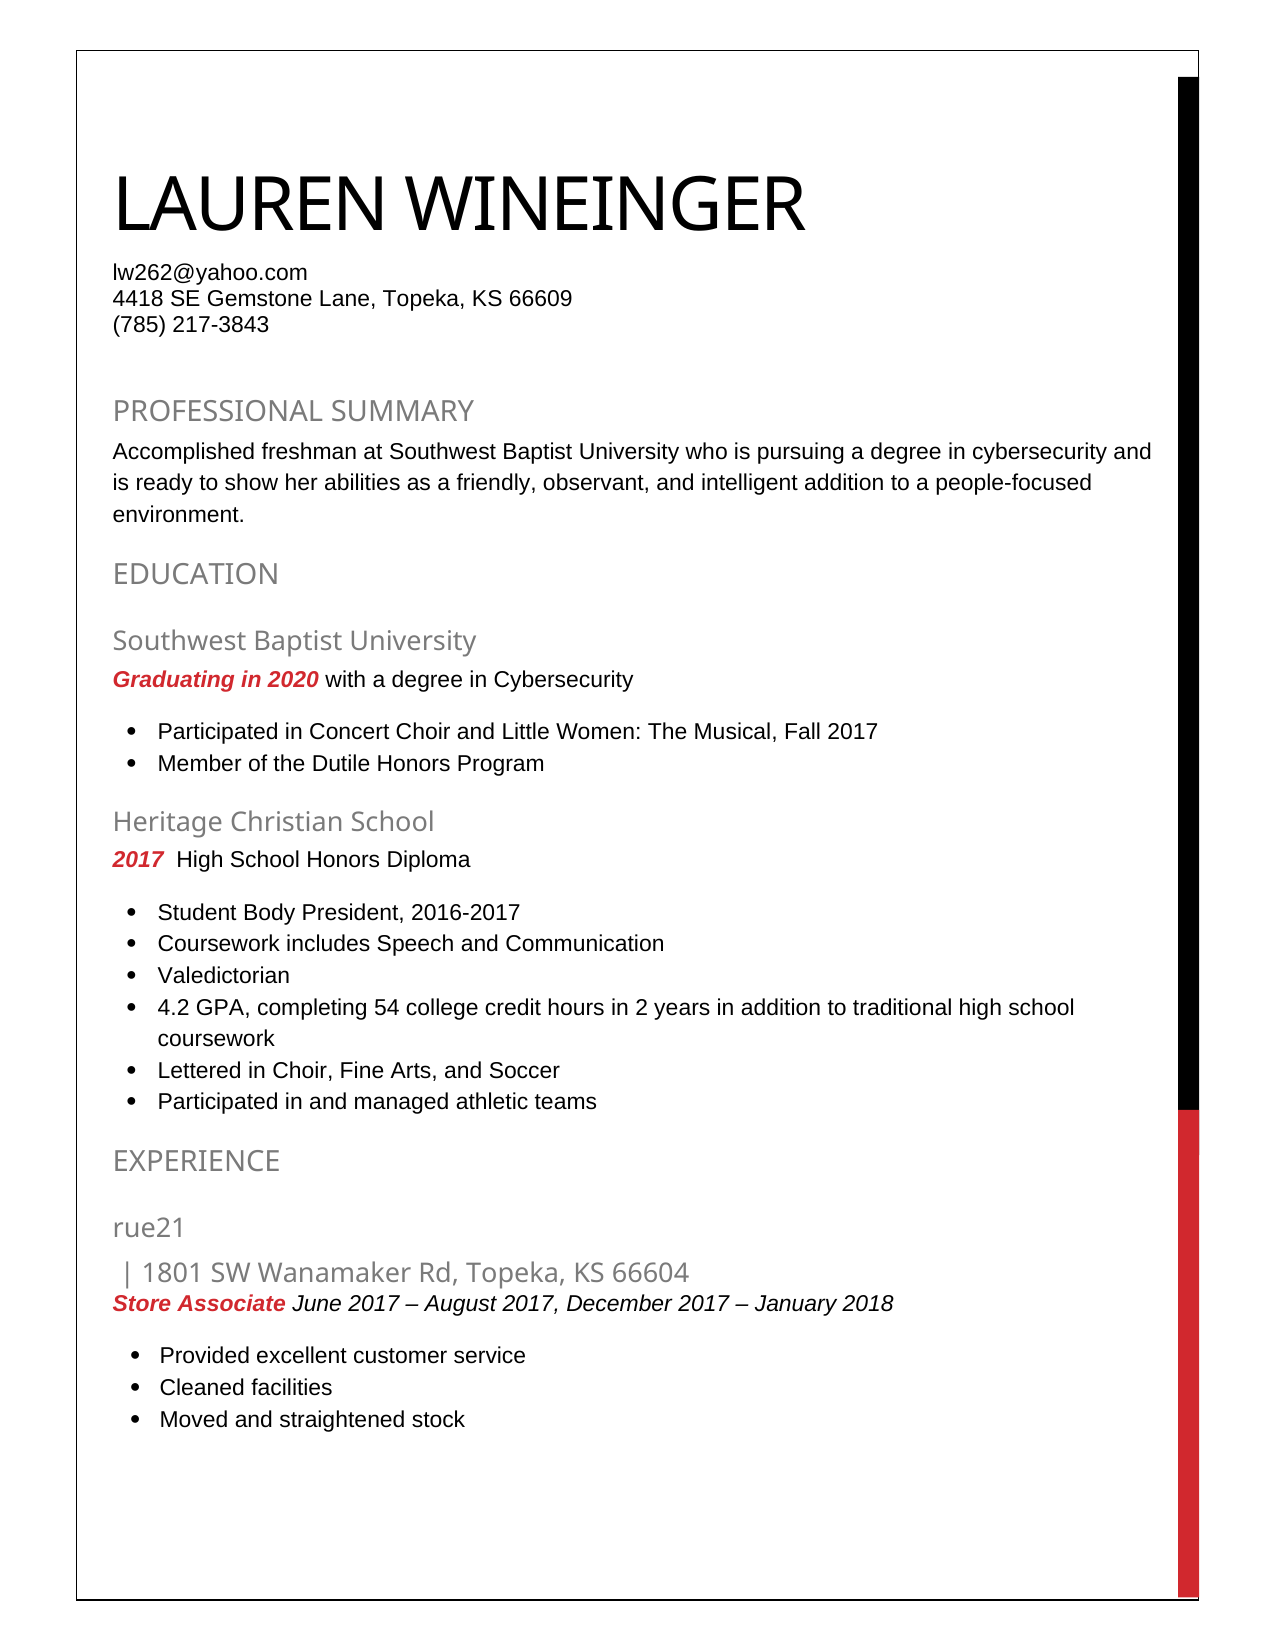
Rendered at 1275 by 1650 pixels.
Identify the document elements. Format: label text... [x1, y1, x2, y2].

list Student Body President, 2016-2017 [127, 899, 1162, 925]
list Participated in Concert Choir and Little Women: The Musical, Fall 2017 [127, 718, 1162, 744]
text | 1801 SW Wanamaker Rd, Topeka, KS 66604 [112, 1253, 1162, 1290]
list Coursework includes Speech and Communication [127, 930, 1162, 957]
text Store Associate June 2017 – August 2017, December 2017 – January 2018 [112, 1290, 1162, 1316]
text Heritage Christian School [112, 802, 1162, 839]
list Moved and straightened stock [131, 1406, 1162, 1432]
list Member of the Dutile Honors Program [127, 750, 1162, 776]
list Lettered in Choir, Fine Arts, and Soccer [127, 1057, 1162, 1083]
subtitle Professional Summary [112, 390, 1162, 430]
subtitle Experience [112, 1141, 1162, 1180]
text Southwest Baptist University [112, 622, 1162, 658]
list Participated in and managed athletic teams [127, 1088, 1162, 1114]
text 2017 High School Honors Diploma [112, 846, 1162, 873]
list Valedictorian [127, 962, 1162, 988]
subtitle Education [112, 553, 1162, 593]
text rue21 [112, 1209, 1162, 1246]
list Provided excellent customer service [131, 1342, 1162, 1369]
text Graduating in 2020 with a degree in Cybersecurity [112, 666, 1162, 692]
list 4.2 GPA, completing 54 college credit hours in 2 years in addition to traditional high school coursework [127, 993, 1162, 1051]
list Cleaned facilities [131, 1374, 1162, 1400]
text Accomplished freshman at Southwest Baptist University who is pursuing a degree in cybersecurity and is ready to show her abilities as a friendly, observant, and intelligent addition to a people-focused environment. [112, 438, 1162, 527]
